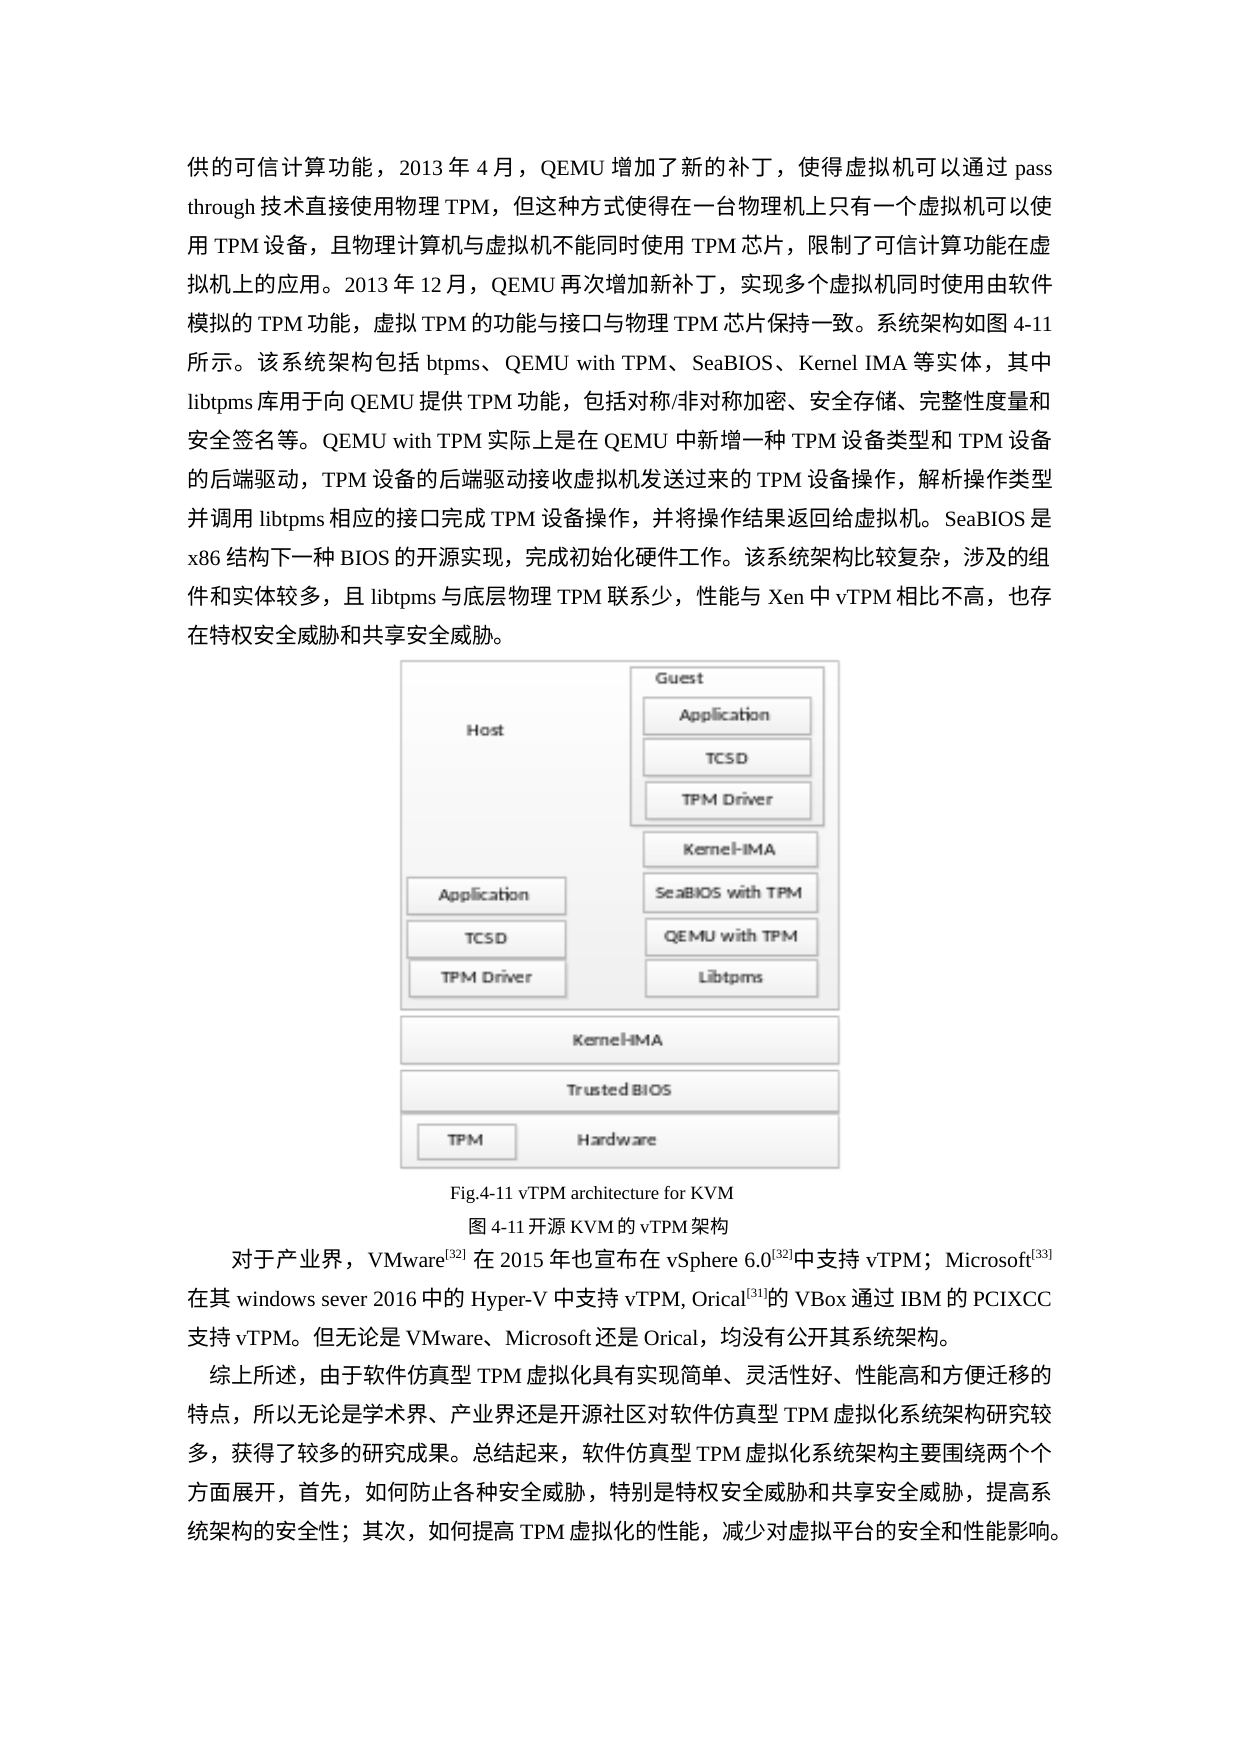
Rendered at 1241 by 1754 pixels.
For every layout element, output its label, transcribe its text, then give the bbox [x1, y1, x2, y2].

text Fig.4-11 vTPM architecture for KVM [187, 1176, 1053, 1209]
text 对于产业界，VMware[32] 在2015年也宣布在vSphere 6.0[32]中支持vTPM；Microsoft[33]在其windows sever 2016中的Hyper-V 中支持vTPM, Orical[31]的VBox通过IBM的PCIXCC支持vTPM。但无论是VMware、Microsoft还是Orical，均没有公开其系统架构。 [187, 1241, 1053, 1352]
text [187, 150, 1053, 650]
text 综上所述，由于软件仿真型TPM虚拟化具有实现简单、灵活性好、性能高和方便迁移的特点，所以无论是学术界、产业界还是开源社区对软件仿真型TPM虚拟化系统架构研究较多，获得了较多的研究成果。总结起来，软件仿真型TPM虚拟化系统架构主要围绕两个个方面展开，首先，如何防止各种安全威胁，特别是特权安全威胁和共享安全威胁，提高系统架构的安全性；其次，如何提高TPM虚拟化的性能，减少对虚拟平台的安全和性能影响。 [187, 1358, 1053, 1546]
text 图4-11开源KVM的vTPM架构 [187, 1209, 1053, 1241]
